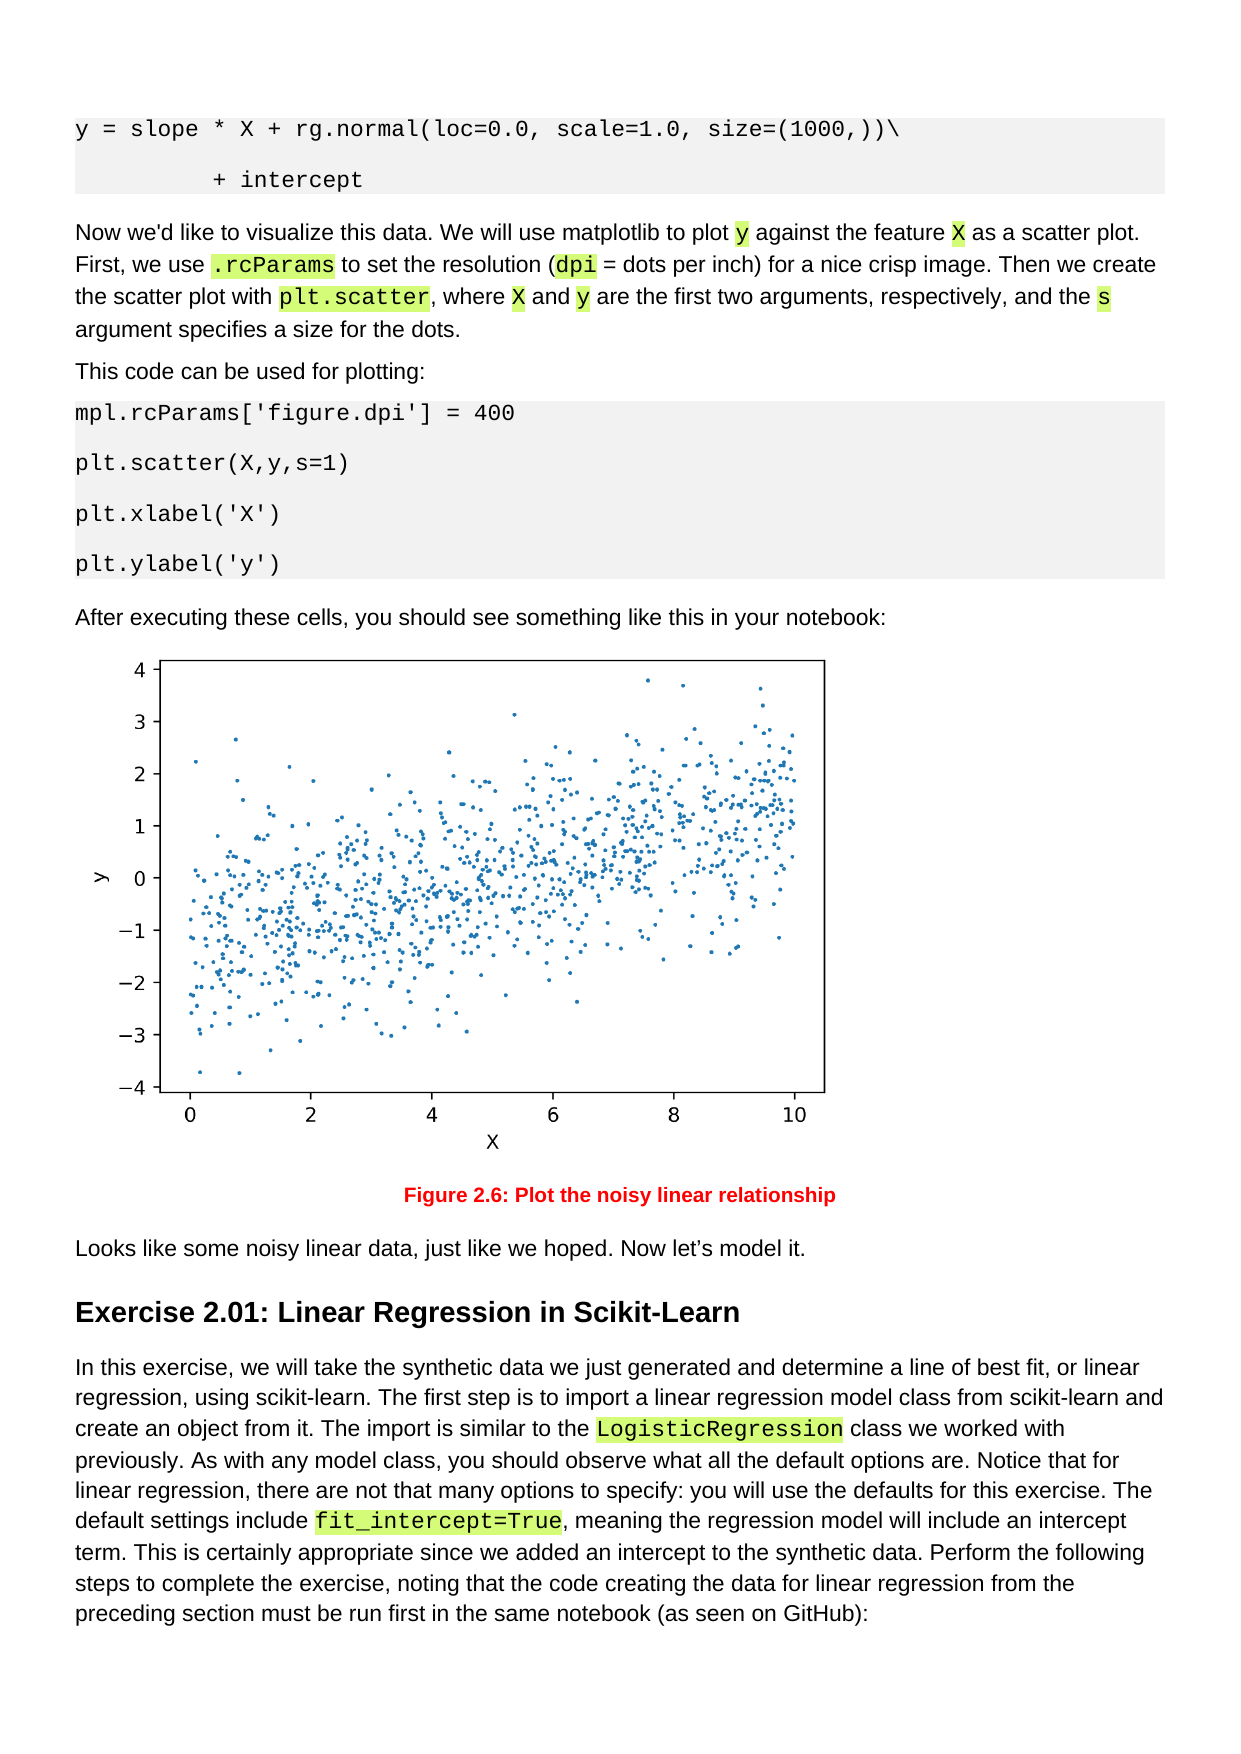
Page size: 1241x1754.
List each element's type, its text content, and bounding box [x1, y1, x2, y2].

text plt.xlabel('X') [75, 502, 1165, 528]
text In this exercise, we will take the synthetic data we just generated and determine a line of best fit, or linear regression, using scikit-learn. The first step is to import a linear regression model class from scikit-learn and create an object from it. The import is similar to the LogisticRegression class we worked with previously. As with any model class, you should observe what all the default options are. Notice that for linear regression, there are not that many options to specify: you will use the defaults for this exercise. The default settings include fit_intercept=True, meaning the regression model will include an intercept term. This is certainly appropriate since we added an intercept to the synthetic data. Perform the following steps to complete the exercise, noting that the code creating the data for linear regression from the preceding section must be run first in the same notebook (as seen on GitHub): [75, 1354, 1165, 1626]
text + intercept [75, 168, 1165, 194]
text plt.scatter(X,y,s=1) [75, 452, 1165, 477]
text This code can be used for plotting: [75, 358, 1165, 384]
text Now we'd like to visualize this data. We will use matplotlib to plot y against the feature X as a scatter plot. First, we use .rcParams to set the resolution (dpi = dots per inch) for a nice crisp image. Then we create the scatter plot with plt.scatter, where X and y are the first two arguments, respectively, and the s argument specifies a size for the dots. [75, 219, 1165, 342]
text Figure 2.6: Plot the noisy linear relationship [75, 1183, 1165, 1207]
text plt.ylabel('y') [75, 553, 1165, 579]
text Looks like some noisy linear data, just like we hoped. Now let’s model it. [75, 1235, 1165, 1262]
text y = slope * X + rg.normal(loc=0.0, scale=1.0, size=(1000,))\ [75, 118, 1165, 144]
text After executing these cells, you should see something like this in your notebook: [75, 603, 1165, 630]
text mpl.rcParams['figure.dpi'] = 400 [75, 401, 1165, 427]
picture [75, 646, 838, 1167]
text Exercise 2.01: Linear Regression in Scikit-Learn [75, 1295, 1165, 1328]
